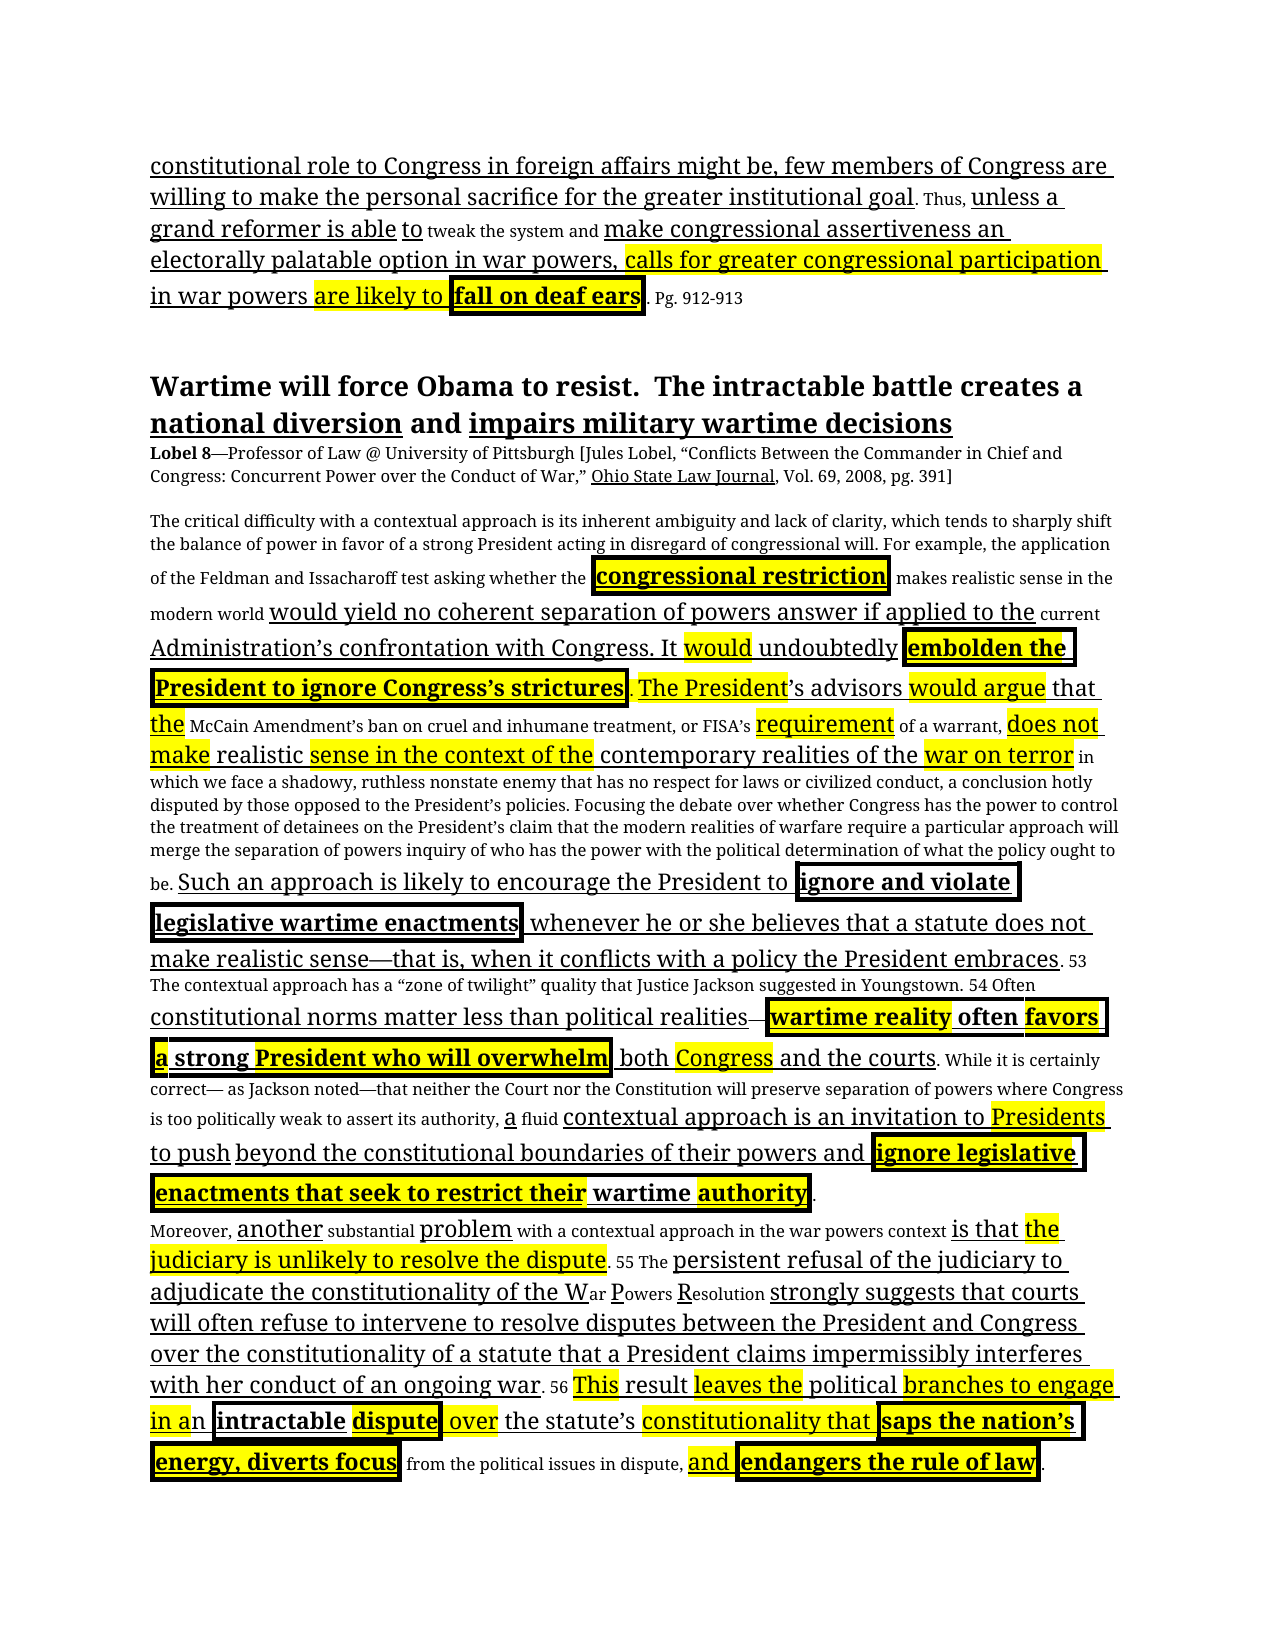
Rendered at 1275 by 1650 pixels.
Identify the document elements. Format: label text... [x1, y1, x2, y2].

text The contextual approach has a “zone of twilight” quality that Justice Jackson suggested in Youngstown. 54 Often constitutional norms matter less than political realities—wartime reality often favors a strong President who will overwhelm both Congress and the courts. While it is certainly correct— as Jackson noted—that neither the Court nor the Constitution will preserve separation of powers where Congress is too politically weak to assert its authority, a fluid contextual approach is an invitation to Presidents to push beyond the constitutional boundaries of their powers and ignore legislative enactments that seek to restrict their wartime authority. [150, 974, 1125, 1213]
text Moreover, another substantial problem with a contextual approach in the war powers context is that the judiciary is unlikely to resolve the dispute. 55 The persistent refusal of the judiciary to adjudicate the constitutionality of the War Powers Resolution strongly suggests that courts will often refuse to intervene to resolve disputes between the President and Congress over the constitutionality of a statute that a President claims impermissibly interferes with her conduct of an ongoing war. 56 This result leaves the political branches to engage in an intractable dispute over the statute’s constitutionality that saps the nation’s energy, diverts focus from the political issues in dispute, and endangers the rule of law. [150, 1213, 1125, 1482]
text The critical difficulty with a contextual approach is its inherent ambiguity and lack of clarity, which tends to sharply shift the balance of power in favor of a strong President acting in disregard of congressional will. For example, the application of the Feldman and Issacharoff test asking whether the congressional restriction makes realistic sense in the modern world would yield no coherent separation of powers answer if applied to the current Administration’s confrontation with Congress. It would undoubtedly embolden the President to ignore Congress’s strictures. The President’s advisors would argue that the McCain Amendment’s ban on cruel and inhumane treatment, or FISA’s requirement of a warrant, does not make realistic sense in the context of the contemporary realities of the war on terror in which we face a shadowy, ruthless nonstate enemy that has no respect for laws or civilized conduct, a conclusion hotly disputed by those opposed to the President’s policies. Focusing the debate over whether Congress has the power to control the treatment of detainees on the President’s claim that the modern realities of warfare require a particular approach will merge the separation of powers inquiry of who has the power with the political determination of what the policy ought to be. Such an approach is likely to encourage the President to ignore and violate legislative wartime enactments whenever he or she believes that a statute does not make realistic sense—that is, when it conflicts with a policy the President embraces. 53 [150, 509, 1125, 974]
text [150, 150, 1125, 316]
subtitle Wartime will force Obama to resist. The intractable battle creates a national diversion and impairs military wartime decisions [150, 368, 1125, 441]
text Lobel 8—Professor of Law @ University of Pittsburgh [Jules Lobel, “Conflicts Between the Commander in Chief and Congress: Concurrent Power over the Conduct of War,” Ohio State Law Journal, Vol. 69, 2008, pg. 391] [150, 441, 1125, 487]
